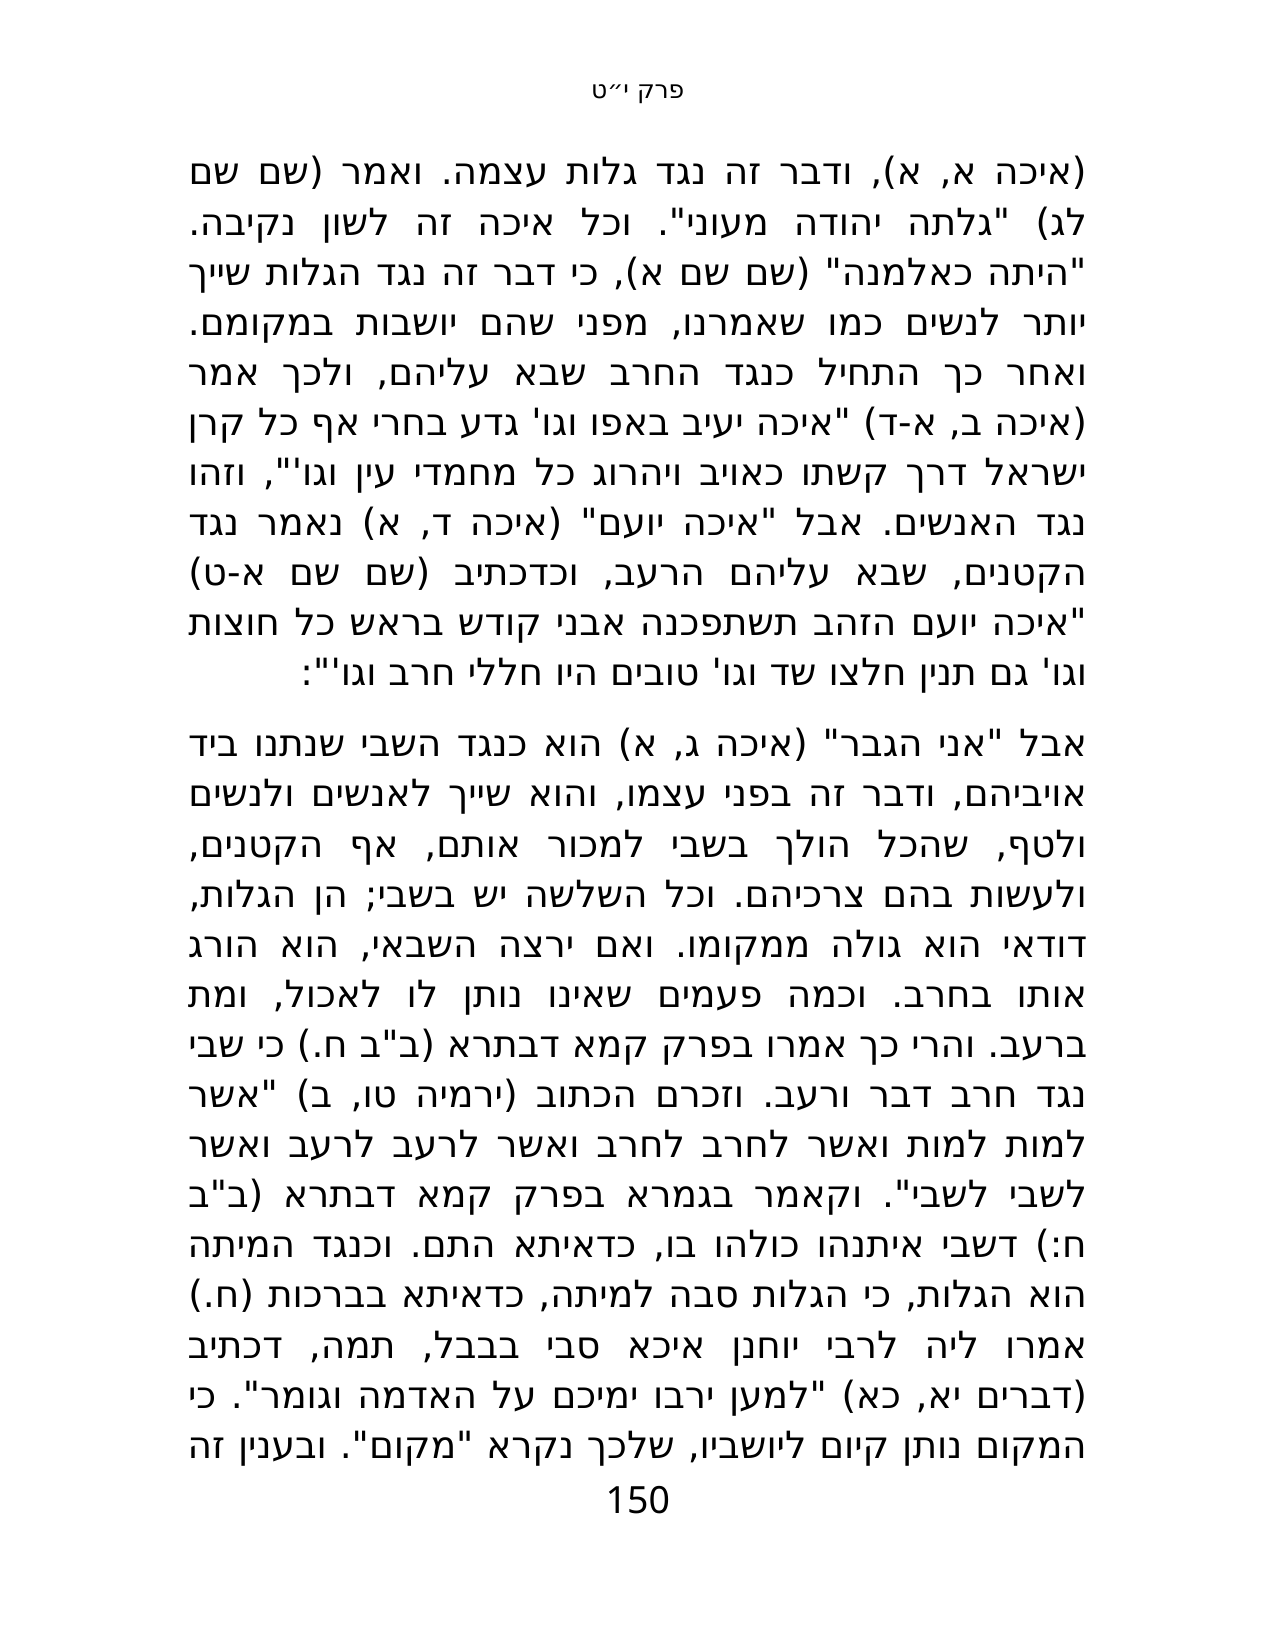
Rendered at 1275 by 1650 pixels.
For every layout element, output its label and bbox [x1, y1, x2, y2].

text [187, 722, 1087, 1467]
text [187, 150, 1087, 695]
